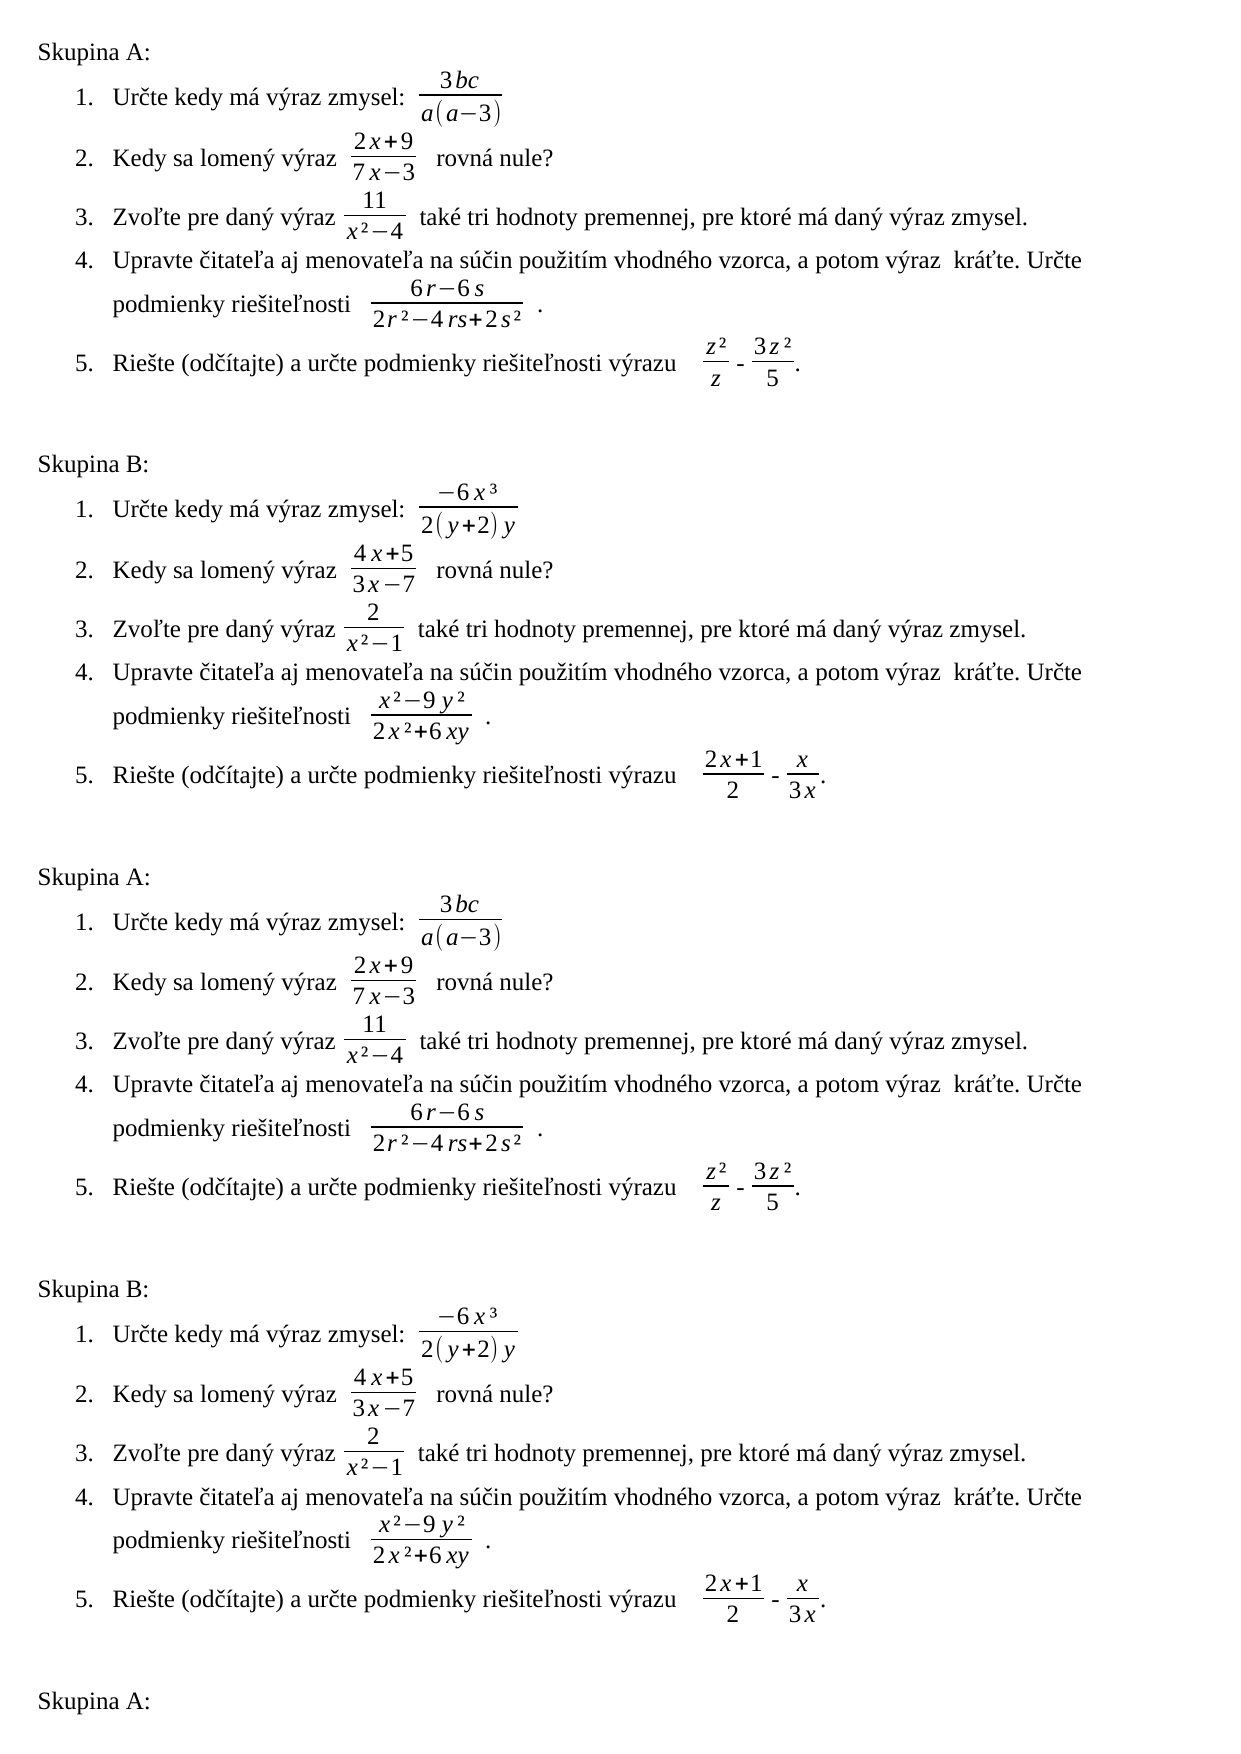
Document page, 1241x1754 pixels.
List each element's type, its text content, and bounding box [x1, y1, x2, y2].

list Riešte (odčítajte) a určte podmienky riešiteľnosti výrazu - . [75, 745, 1200, 804]
list Zvoľte pre daný výraz také tri hodnoty premennej, pre ktoré má daný výraz zmysel. [75, 598, 1200, 657]
list Kedy sa lomený výraz rovná nule? [75, 127, 1200, 186]
text Skupina A: [37, 862, 1200, 890]
list Kedy sa lomený výraz rovná nule? [75, 952, 1200, 1011]
list Zvoľte pre daný výraz také tri hodnoty premennej, pre ktoré má daný výraz zmysel. [75, 186, 1200, 245]
text Skupina A: [37, 1686, 1200, 1714]
list Zvoľte pre daný výraz také tri hodnoty premennej, pre ktoré má daný výraz zmysel. [75, 1011, 1200, 1069]
text Skupina B: [37, 1274, 1200, 1302]
list Určte kedy má výraz zmysel: [75, 890, 1200, 952]
list Riešte (odčítajte) a určte podmienky riešiteľnosti výrazu - . [75, 1569, 1200, 1628]
list Riešte (odčítajte) a určte podmienky riešiteľnosti výrazu - . [75, 1157, 1200, 1216]
list Určte kedy má výraz zmysel: [75, 1302, 1200, 1364]
list Určte kedy má výraz zmysel: [75, 478, 1200, 539]
list Kedy sa lomený výraz rovná nule? [75, 1364, 1200, 1423]
list Určte kedy má výraz zmysel: [75, 66, 1200, 127]
list Upravte čitateľa aj menovateľa na súčin použitím vhodného vzorca, a potom výraz kráťte. Určte podmienky riešiteľnosti . [75, 1069, 1200, 1157]
text Skupina A: [37, 37, 1200, 66]
list Kedy sa lomený výraz rovná nule? [75, 539, 1200, 598]
list Upravte čitateľa aj menovateľa na súčin použitím vhodného vzorca, a potom výraz kráťte. Určte podmienky riešiteľnosti . [75, 245, 1200, 333]
text Skupina B: [37, 449, 1200, 478]
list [75, 1482, 1200, 1569]
list Zvoľte pre daný výraz také tri hodnoty premennej, pre ktoré má daný výraz zmysel. [75, 1423, 1200, 1482]
list Riešte (odčítajte) a určte podmienky riešiteľnosti výrazu - . [75, 333, 1200, 392]
list Upravte čitateľa aj menovateľa na súčin použitím vhodného vzorca, a potom výraz kráťte. Určte podmienky riešiteľnosti . [75, 657, 1200, 745]
